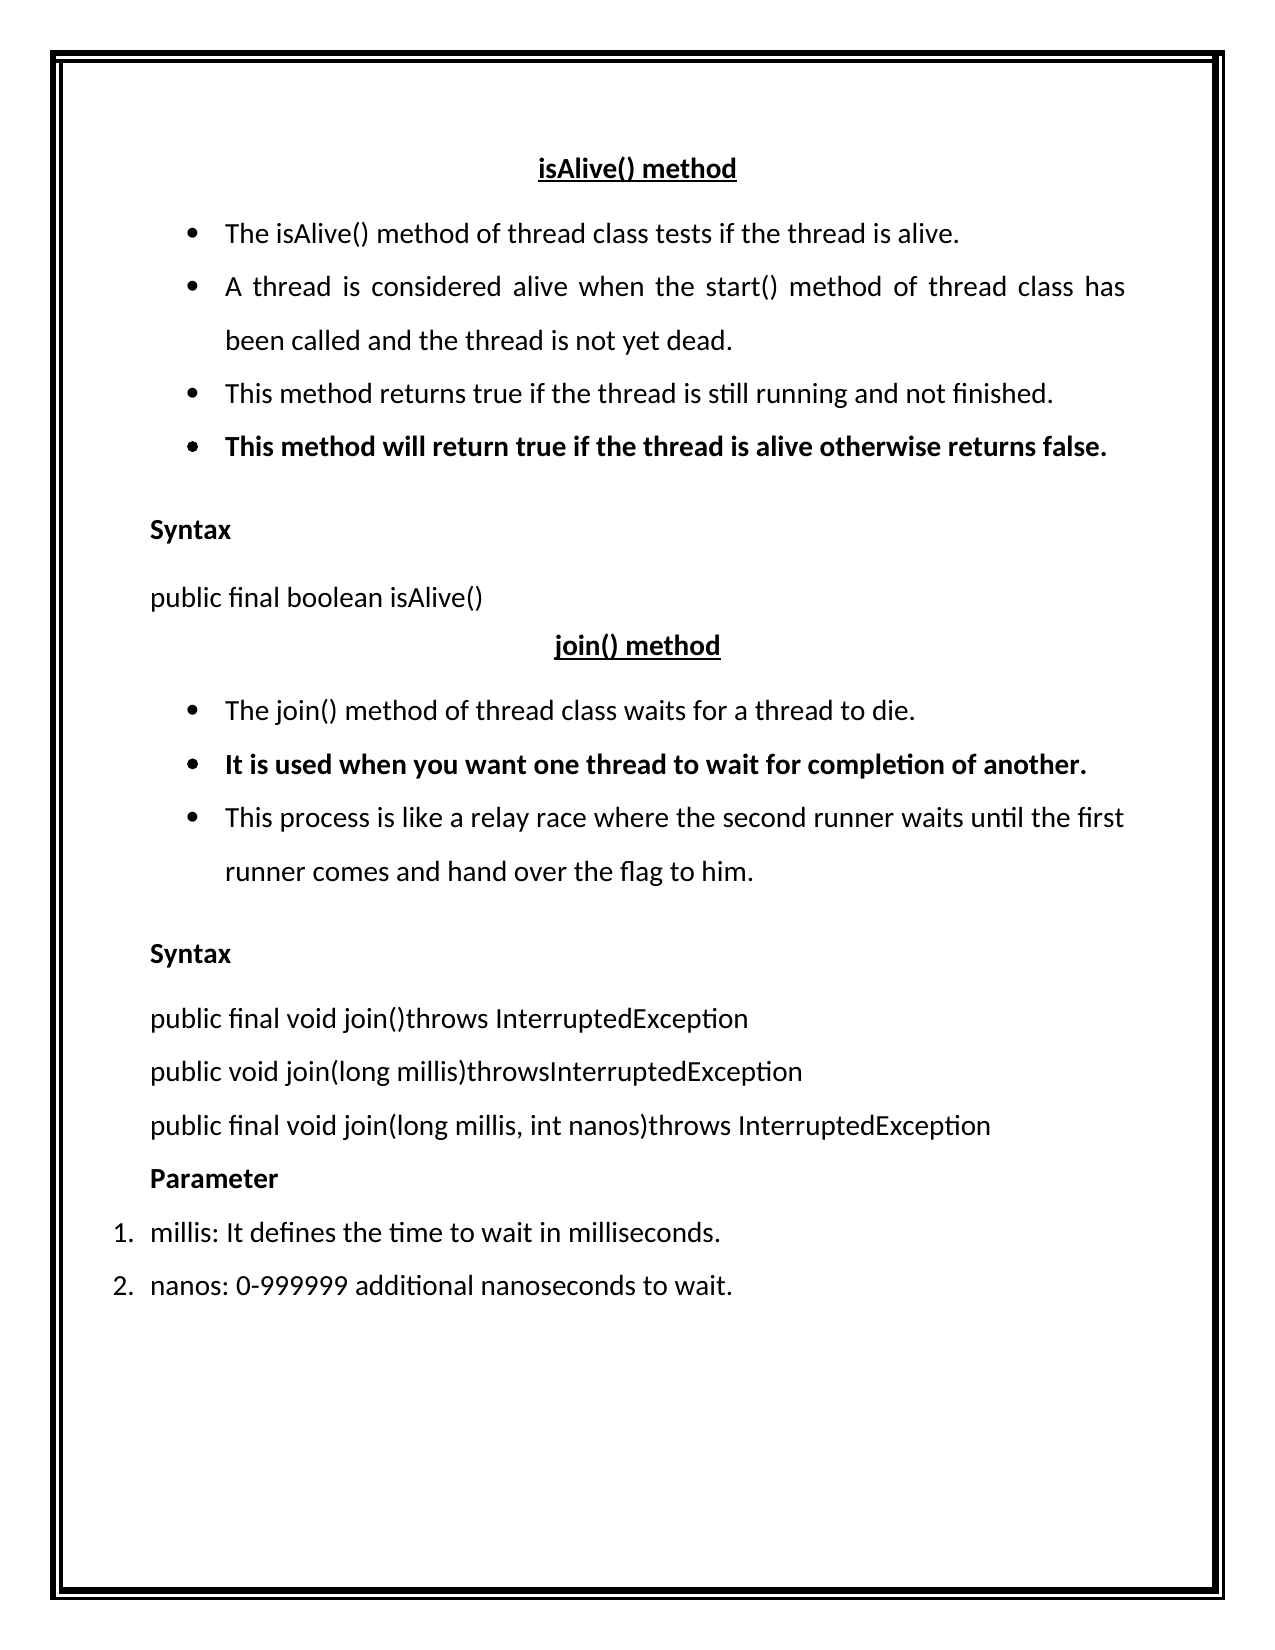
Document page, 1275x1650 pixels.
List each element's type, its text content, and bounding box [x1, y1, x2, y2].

text Parameter [150, 1160, 1125, 1196]
list This process is like a relay race where the second runner waits until the first runner comes and hand over the flag to him. [187, 799, 1125, 888]
list A thread is considered alive when the start() method of thread class has been called and the thread is not yet dead. [187, 268, 1125, 357]
text public void join(long millis)throwsInterruptedException [150, 1053, 1125, 1089]
text join() method [150, 627, 1125, 663]
list The join() method of thread class waits for a thread to die. [187, 692, 1125, 728]
list The isAlive() method of thread class tests if the thread is alive. [187, 215, 1125, 250]
text public final void join()throws InterruptedException [150, 1000, 1125, 1036]
list This method will return true if the thread is alive otherwise returns false. [187, 428, 1125, 464]
list nanos: 0-999999 additional nanoseconds to wait. [112, 1267, 1125, 1303]
text Syntax [150, 511, 1125, 547]
list millis: It defines the time to wait in milliseconds. [112, 1214, 1125, 1249]
text Syntax [150, 935, 1125, 971]
text public final boolean isAlive() [150, 576, 1125, 615]
list It is used when you want one thread to wait for completion of another. [187, 746, 1125, 781]
text public final void join(long millis, int nanos)throws InterruptedException [150, 1107, 1125, 1142]
list This method returns true if the thread is still running and not finished. [187, 375, 1125, 411]
text isAlive() method [150, 150, 1125, 186]
